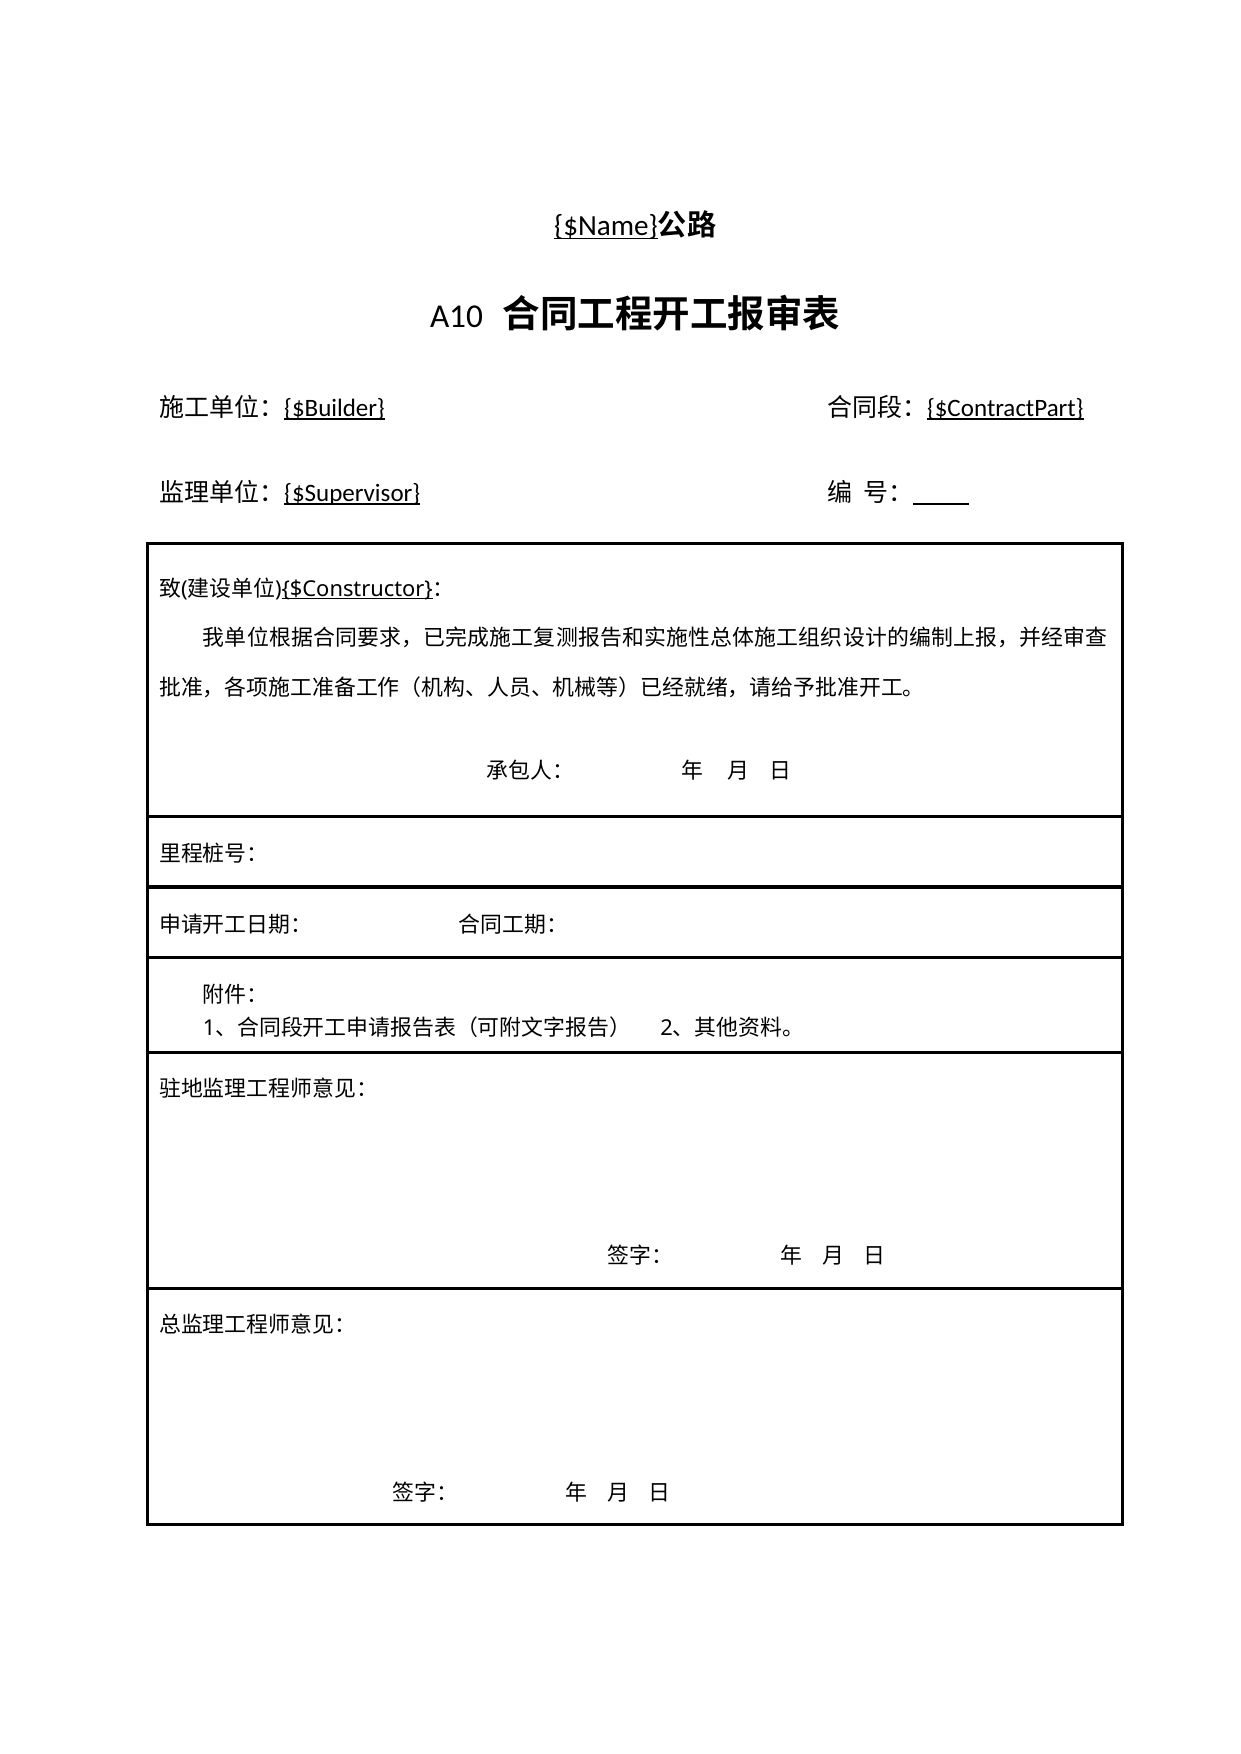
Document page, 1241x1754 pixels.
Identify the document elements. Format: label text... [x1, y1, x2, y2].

table_header 致(建设单位){$Constructor}： 我单位根据合同要求，已完成施工复测报告和实施性总体施工组织设计的编制上报，并经审查批准，各项施工准备工作（机构、人员、机械等）已经就绪，请给予批准开工。 承包人： 年 月 日 [149, 545, 1121, 814]
text 监理单位：{$Supervisor} 编 号： [148, 457, 1122, 524]
table_cell 驻地监理工程师意见： 签字： 年 月 日 [149, 1054, 1121, 1287]
text {$Name}公路 [148, 189, 1122, 256]
table_cell 总监理工程师意见： 签字： 年 月 日 [149, 1290, 1121, 1523]
text 施工单位：{$Builder} 合同段：{$ContractPart} [148, 372, 1122, 439]
table_cell 申请开工日期： 合同工期： [149, 889, 1121, 956]
table_cell 里程桩号： [149, 818, 1121, 885]
table_cell 附件： 1、合同段开工申请报告表（可附文字报告） 2、其他资料。 [149, 959, 1121, 1051]
text A10 合同工程开工报审表 [148, 278, 1122, 345]
